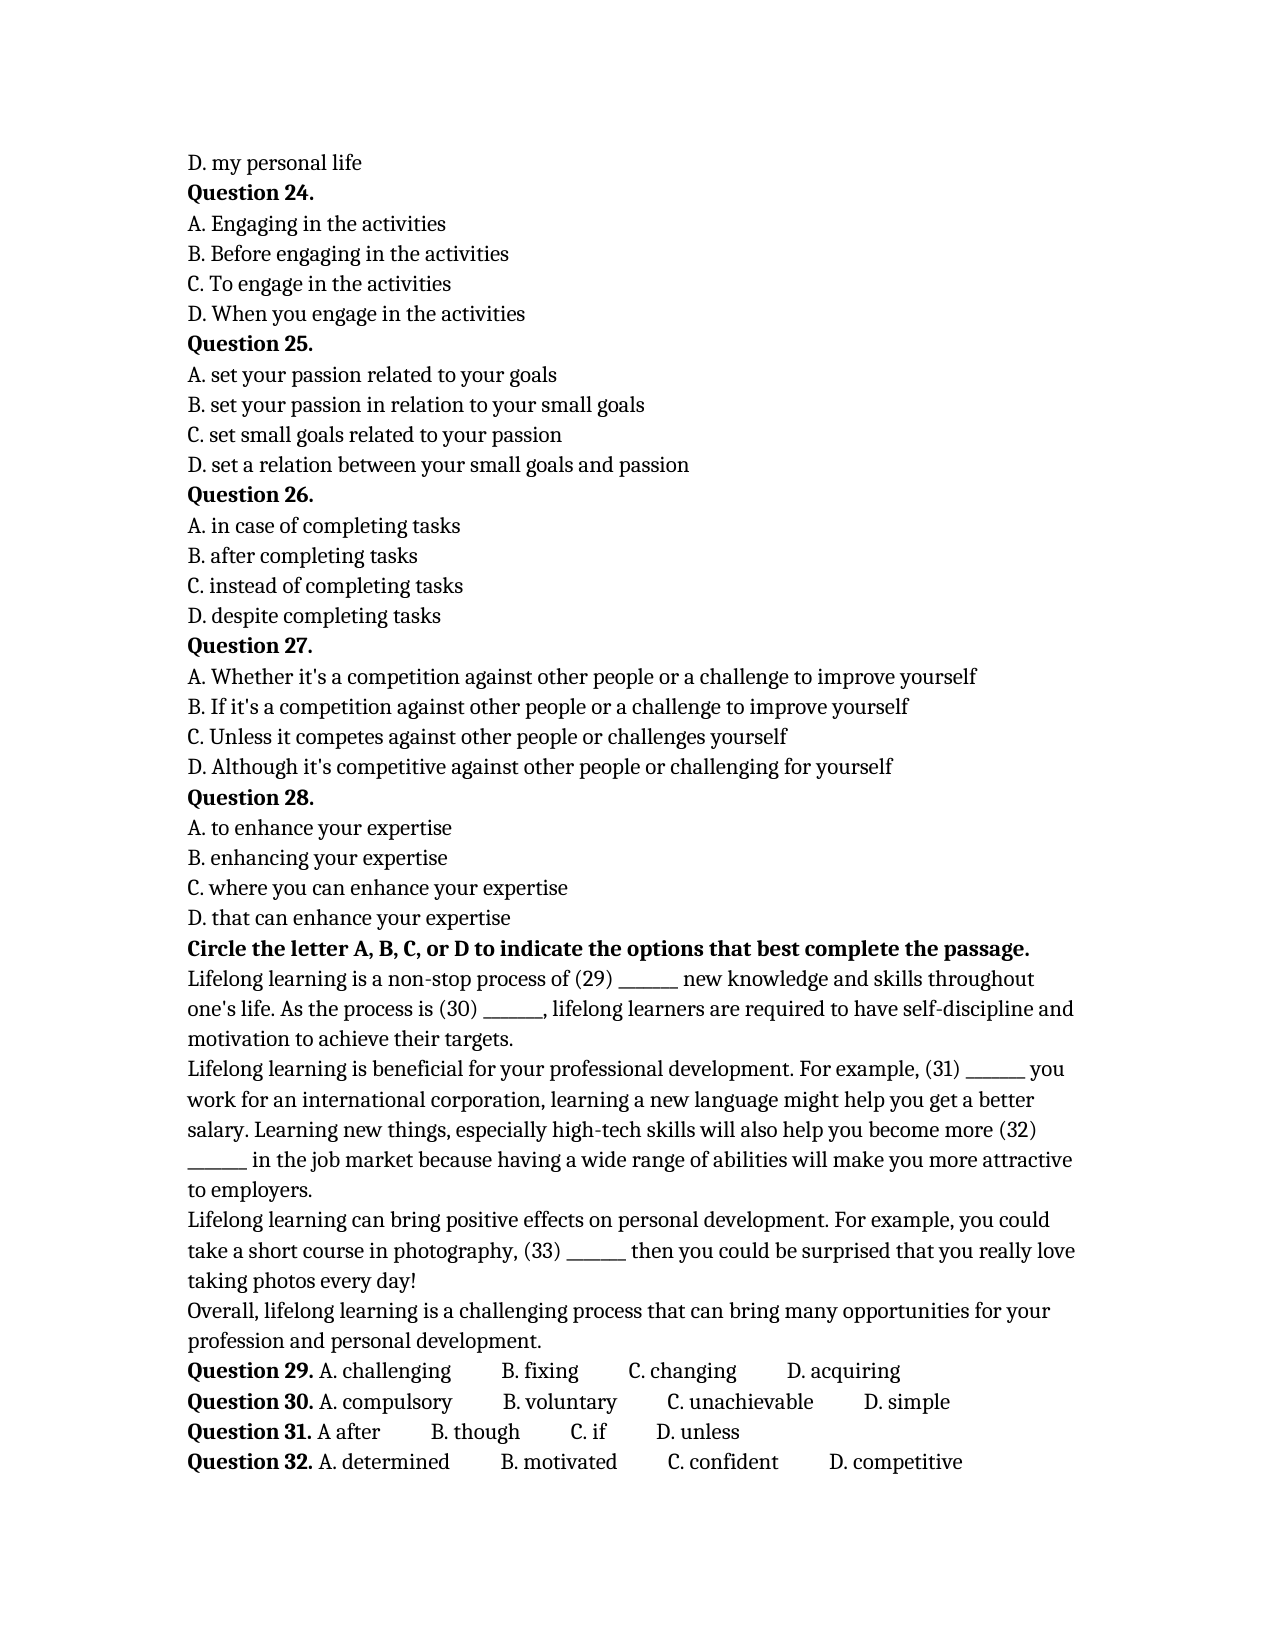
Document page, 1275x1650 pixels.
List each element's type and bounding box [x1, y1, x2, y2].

text [187, 150, 1087, 1475]
